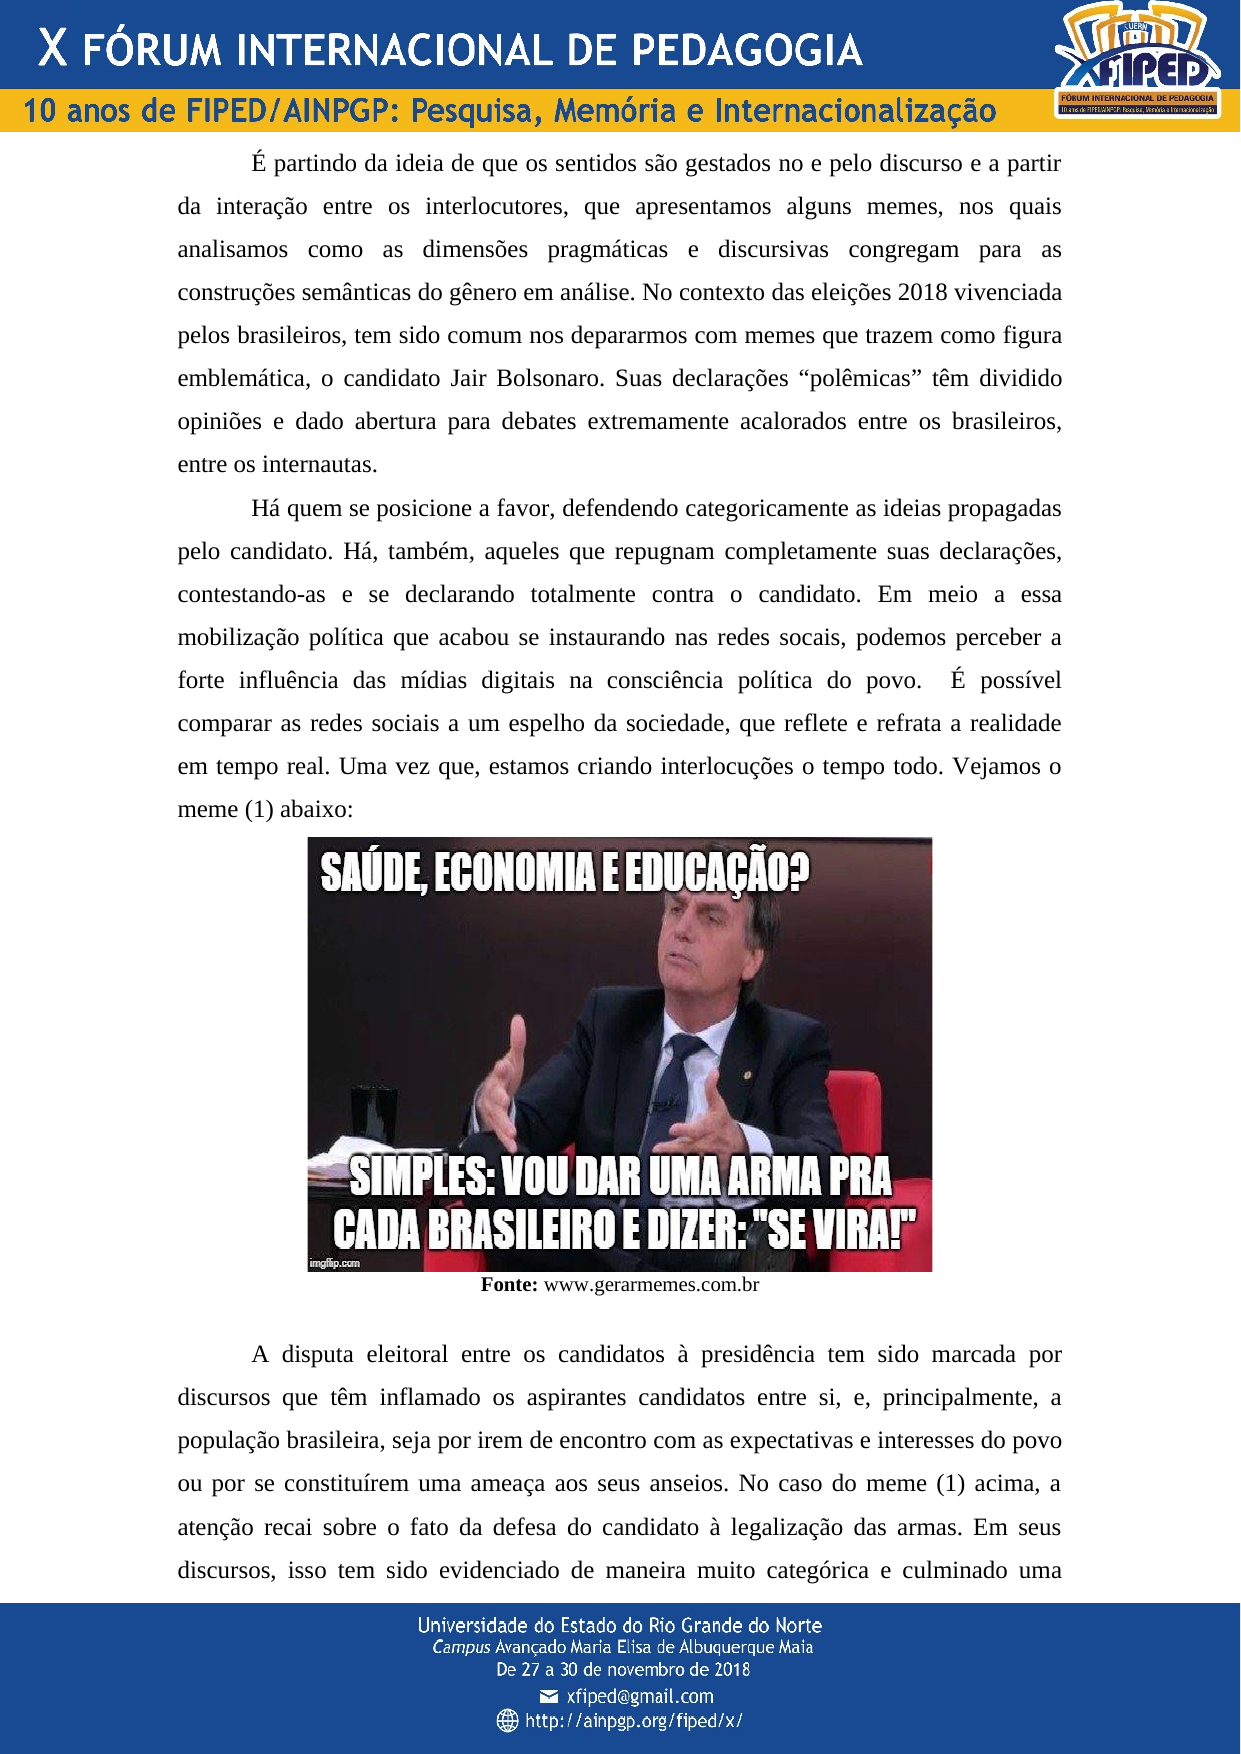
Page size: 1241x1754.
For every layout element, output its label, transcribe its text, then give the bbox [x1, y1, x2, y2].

text Há quem se posicione a favor, defendendo categoricamente as ideias propagadas pelo candidato. Há, também, aqueles que repugnam completamente suas declarações, contestando-as e se declarando totalmente contra o candidato. Em meio a essa mobilização política que acabou se instaurando nas redes socais, podemos perceber a forte influência das mídias digitais na consciência política do povo. É possível comparar as redes sociais a um espelho da sociedade, que reflete e refrata a realidade em tempo real. Uma vez que, estamos criando interlocuções o tempo todo. Vejamos o meme (1) abaixo: [177, 493, 1063, 823]
picture [0, 1603, 1241, 1754]
picture [0, 0, 1241, 132]
picture [307, 837, 933, 1272]
text Fonte: www.gerarmemes.com.br [177, 1272, 1063, 1296]
text É partindo da ideia de que os sentidos são gestados no e pelo discurso e a partir da interação entre os interlocutores, que apresentamos alguns memes, nos quais analisamos como as dimensões pragmáticas e discursivas congregam para as construções semânticas do gênero em análise. No contexto das eleições 2018 vivenciada pelos brasileiros, tem sido comum nos depararmos com memes que trazem como figura emblemática, o candidato Jair Bolsonaro. Suas declarações “polêmicas” têm dividido opiniões e dado abertura para debates extremamente acalorados entre os brasileiros, entre os internautas. [177, 148, 1063, 478]
